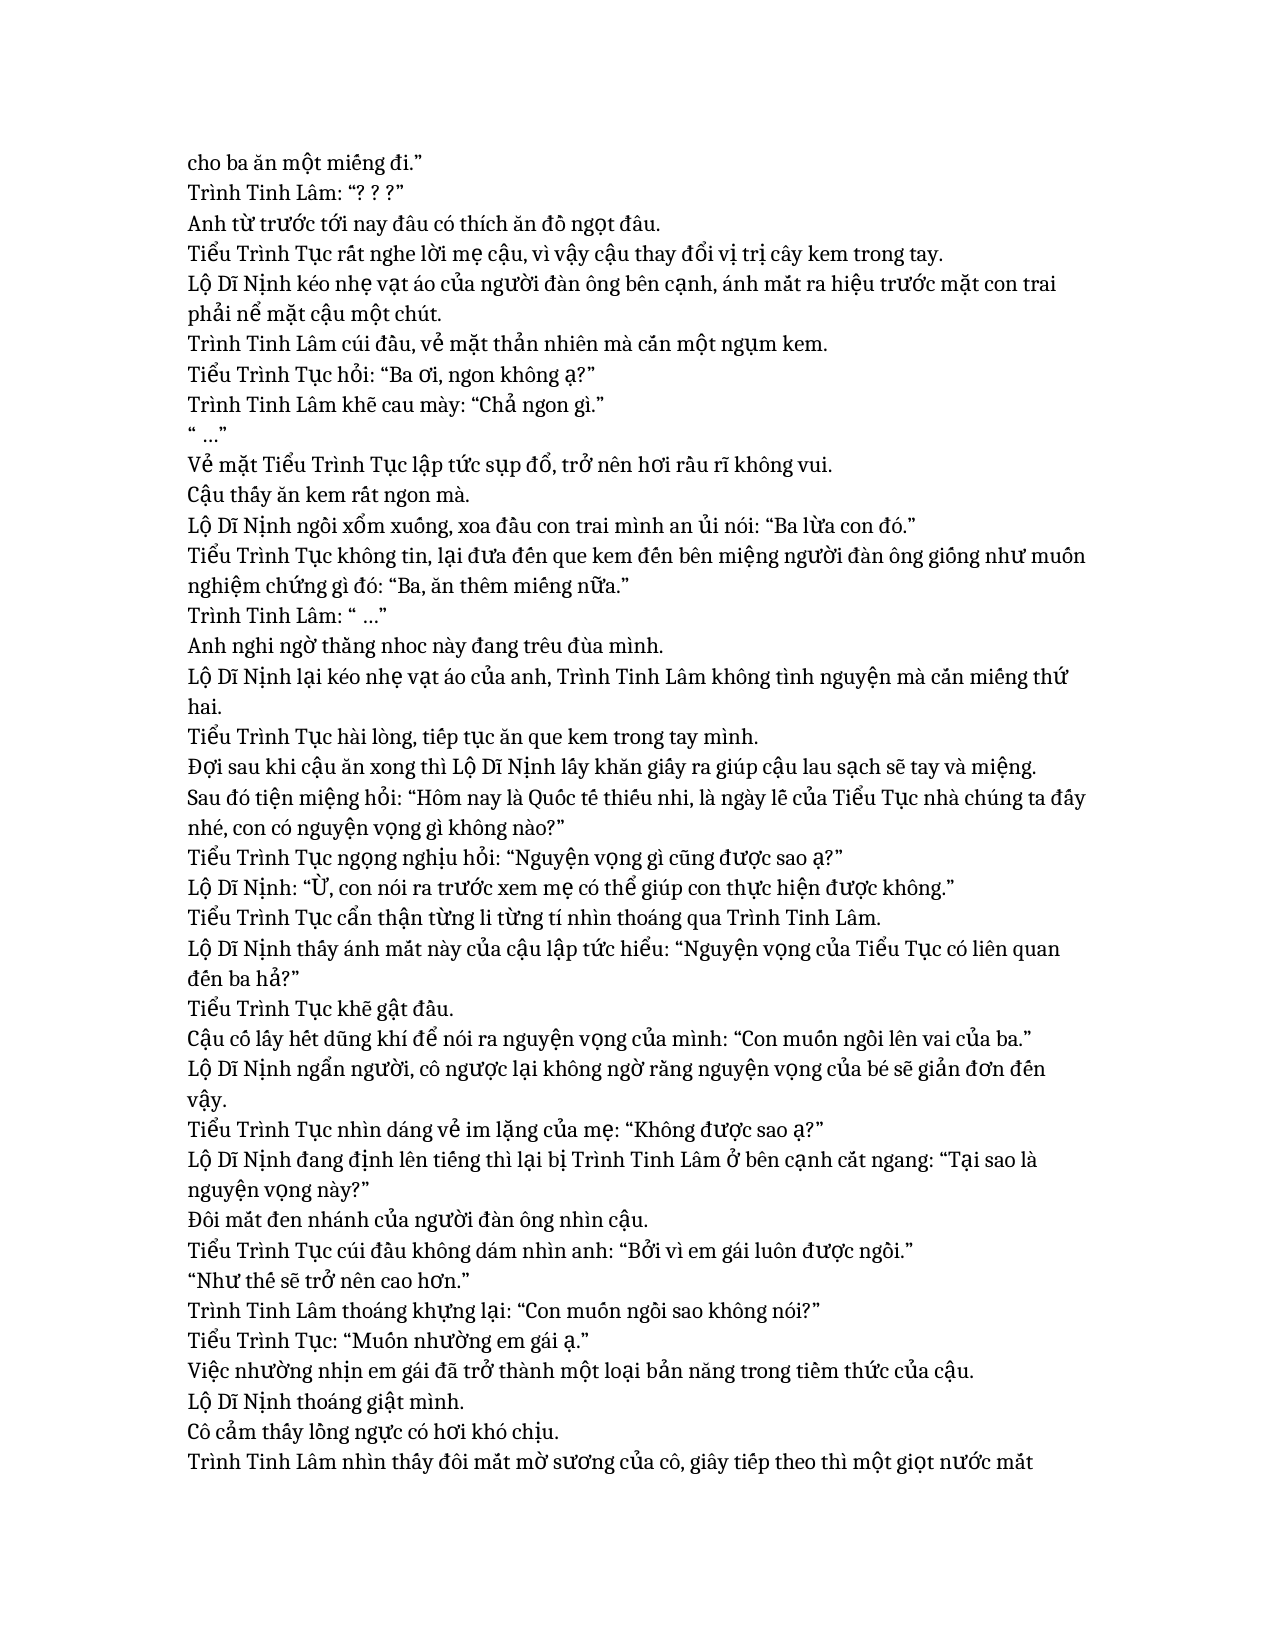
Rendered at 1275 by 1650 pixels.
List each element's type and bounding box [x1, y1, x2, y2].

text [187, 150, 1087, 1475]
